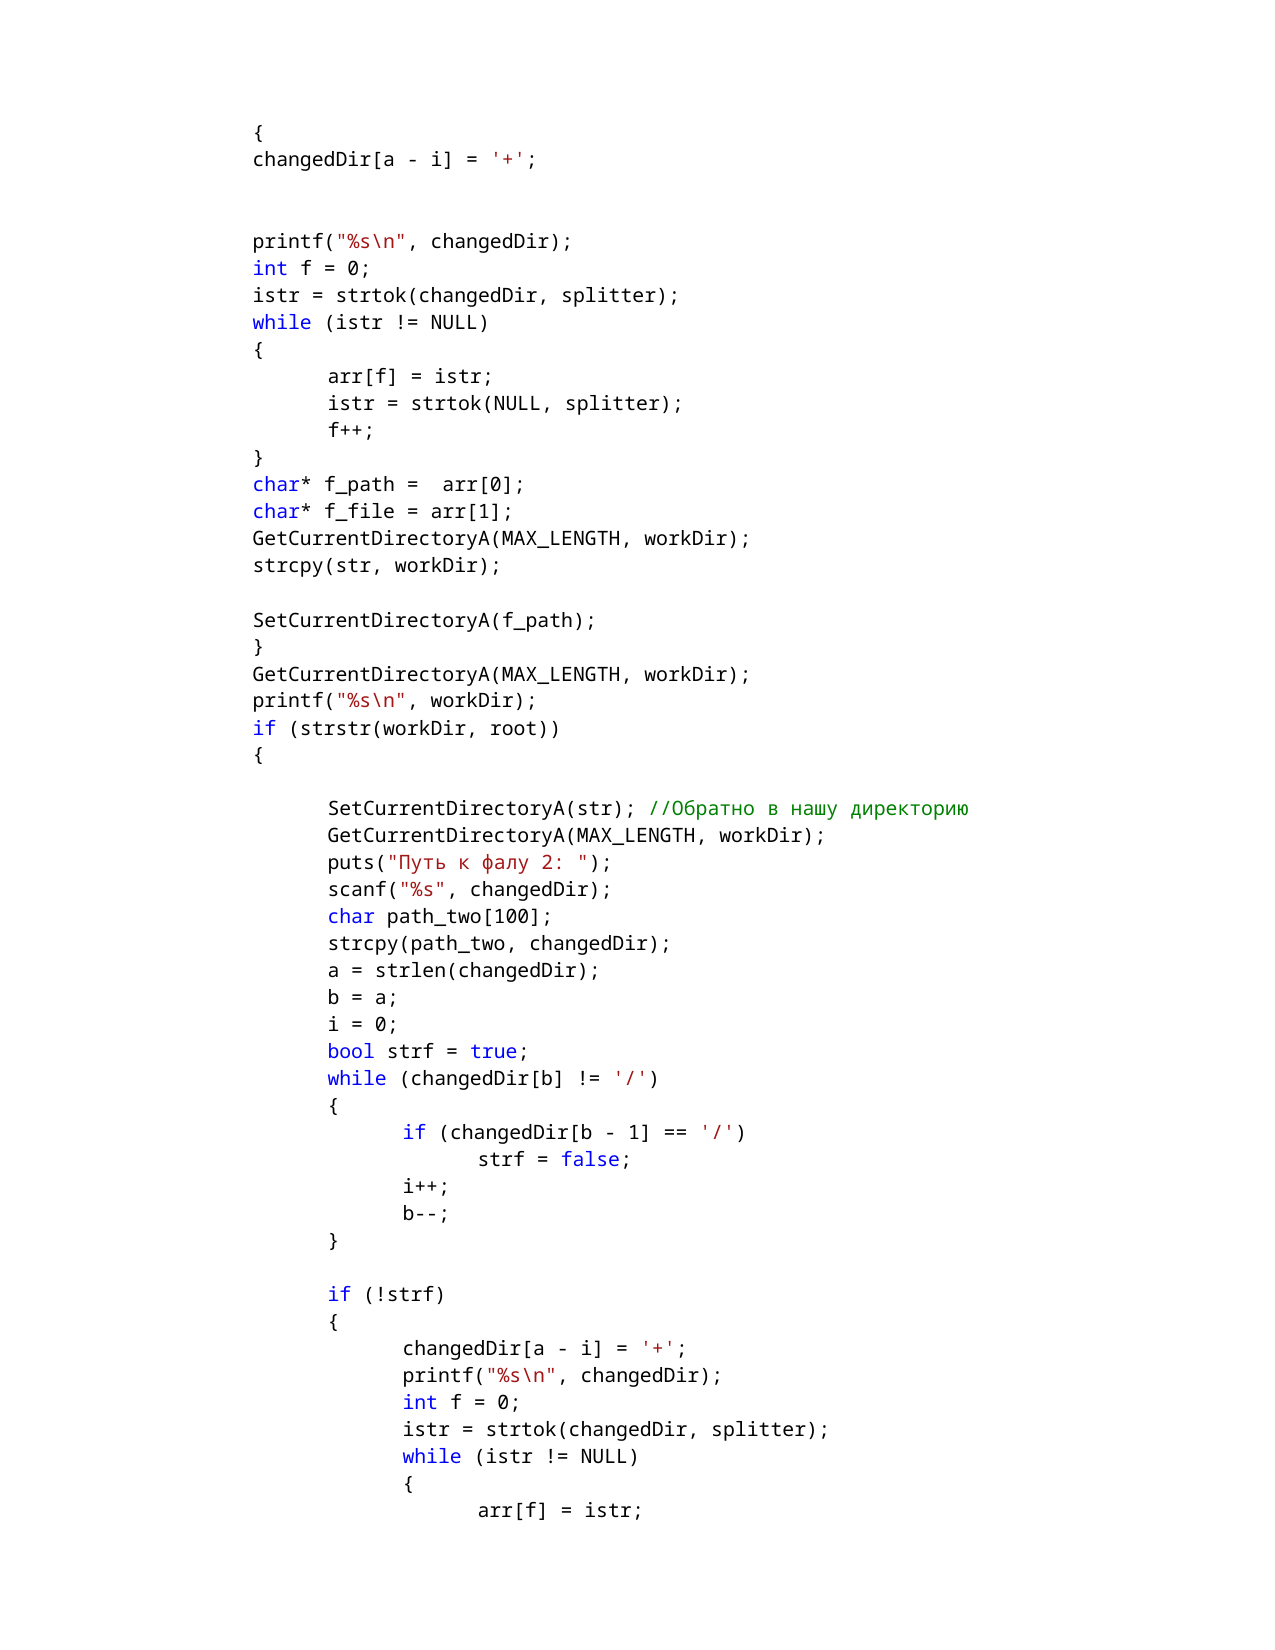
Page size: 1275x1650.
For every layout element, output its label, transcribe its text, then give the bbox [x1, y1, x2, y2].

text SetCurrentDirectoryA(str); //Обратно в нашу директорию [177, 795, 1186, 822]
text changedDir[a - i] = '+'; [177, 145, 1186, 172]
text strf = false; [177, 1145, 1186, 1172]
text { [177, 1307, 1186, 1334]
text { [177, 118, 1186, 145]
text strcpy(path_two, changedDir); [177, 929, 1186, 957]
text if (!strf) [177, 1280, 1186, 1307]
text { [177, 335, 1186, 362]
text f++; [177, 416, 1186, 443]
text i = 0; [177, 1011, 1186, 1037]
text if (changedDir[b - 1] == '/') [177, 1118, 1186, 1145]
text char path_two[100]; [177, 903, 1186, 929]
text if (strstr(workDir, root)) [177, 714, 1186, 741]
text istr = strtok(changedDir, splitter); [177, 281, 1186, 308]
text GetCurrentDirectoryA(MAX_LENGTH, workDir); [177, 822, 1186, 849]
text char* f_path = arr[0]; [177, 470, 1186, 497]
text { [177, 1091, 1186, 1118]
text scanf("%s", changedDir); [177, 876, 1186, 903]
text { [177, 741, 1186, 768]
text { [177, 1469, 1186, 1496]
text istr = strtok(NULL, splitter); [177, 389, 1186, 416]
text SetCurrentDirectoryA(f_path); [177, 606, 1186, 633]
text } [177, 1226, 1186, 1253]
text printf("%s\n", changedDir); [177, 1361, 1186, 1388]
text int f = 0; [177, 254, 1186, 281]
text arr[f] = istr; [177, 362, 1186, 389]
text changedDir[a - i] = '+'; [177, 1334, 1186, 1361]
text printf("%s\n", workDir); [177, 687, 1186, 714]
text istr = strtok(changedDir, splitter); [177, 1415, 1186, 1442]
text puts("Путь к фалу 2: "); [177, 849, 1186, 876]
text b = a; [177, 983, 1186, 1011]
text } [177, 443, 1186, 470]
text b--; [177, 1199, 1186, 1226]
text while (istr != NULL) [177, 308, 1186, 335]
text arr[f] = istr; [177, 1496, 1186, 1523]
text a = strlen(changedDir); [177, 957, 1186, 983]
text char* f_file = arr[1]; [177, 497, 1186, 524]
text strcpy(str, workDir); [177, 551, 1186, 578]
text } [177, 633, 1186, 660]
text printf("%s\n", changedDir); [177, 227, 1186, 254]
text i++; [177, 1172, 1186, 1199]
text bool strf = true; [177, 1037, 1186, 1064]
text GetCurrentDirectoryA(MAX_LENGTH, workDir); [177, 660, 1186, 687]
text while (changedDir[b] != '/') [177, 1064, 1186, 1091]
text while (istr != NULL) [177, 1442, 1186, 1469]
text int f = 0; [177, 1388, 1186, 1415]
text GetCurrentDirectoryA(MAX_LENGTH, workDir); [177, 524, 1186, 551]
